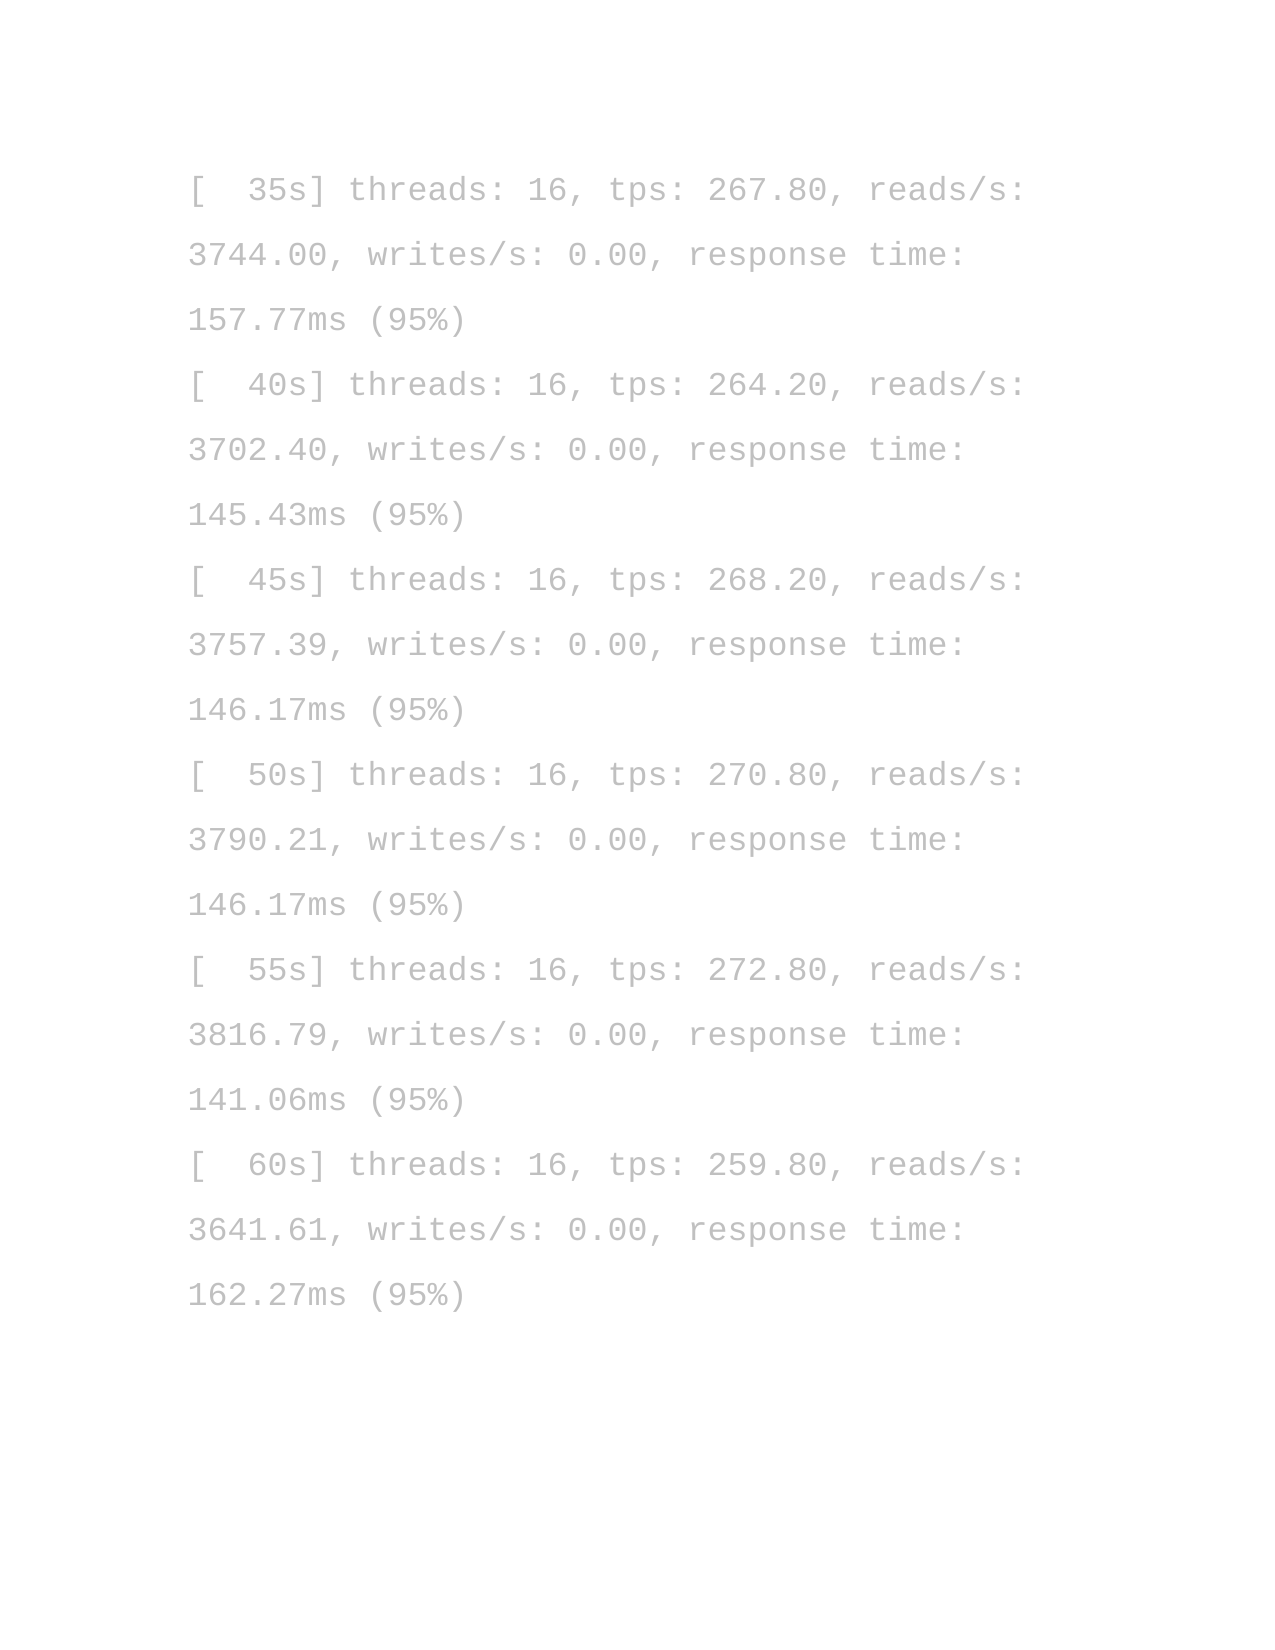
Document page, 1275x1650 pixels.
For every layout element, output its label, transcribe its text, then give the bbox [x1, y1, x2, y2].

text [ 50s] threads: 16, tps: 270.80, reads/s: 3790.21, writes/s: 0.00, response time: 146.17ms (95%) [187, 744, 1087, 939]
text [ 45s] threads: 16, tps: 268.20, reads/s: 3757.39, writes/s: 0.00, response time: 146.17ms (95%) [187, 549, 1087, 744]
text [ 55s] threads: 16, tps: 272.80, reads/s: 3816.79, writes/s: 0.00, response time: 141.06ms (95%) [187, 939, 1087, 1134]
text [ 40s] threads: 16, tps: 264.20, reads/s: 3702.40, writes/s: 0.00, response time: 145.43ms (95%) [187, 354, 1087, 549]
text [ 35s] threads: 16, tps: 267.80, reads/s: 3744.00, writes/s: 0.00, response time: 157.77ms (95%) [187, 159, 1087, 354]
text [ 60s] threads: 16, tps: 259.80, reads/s: 3641.61, writes/s: 0.00, response time: 162.27ms (95%) [187, 1134, 1087, 1329]
